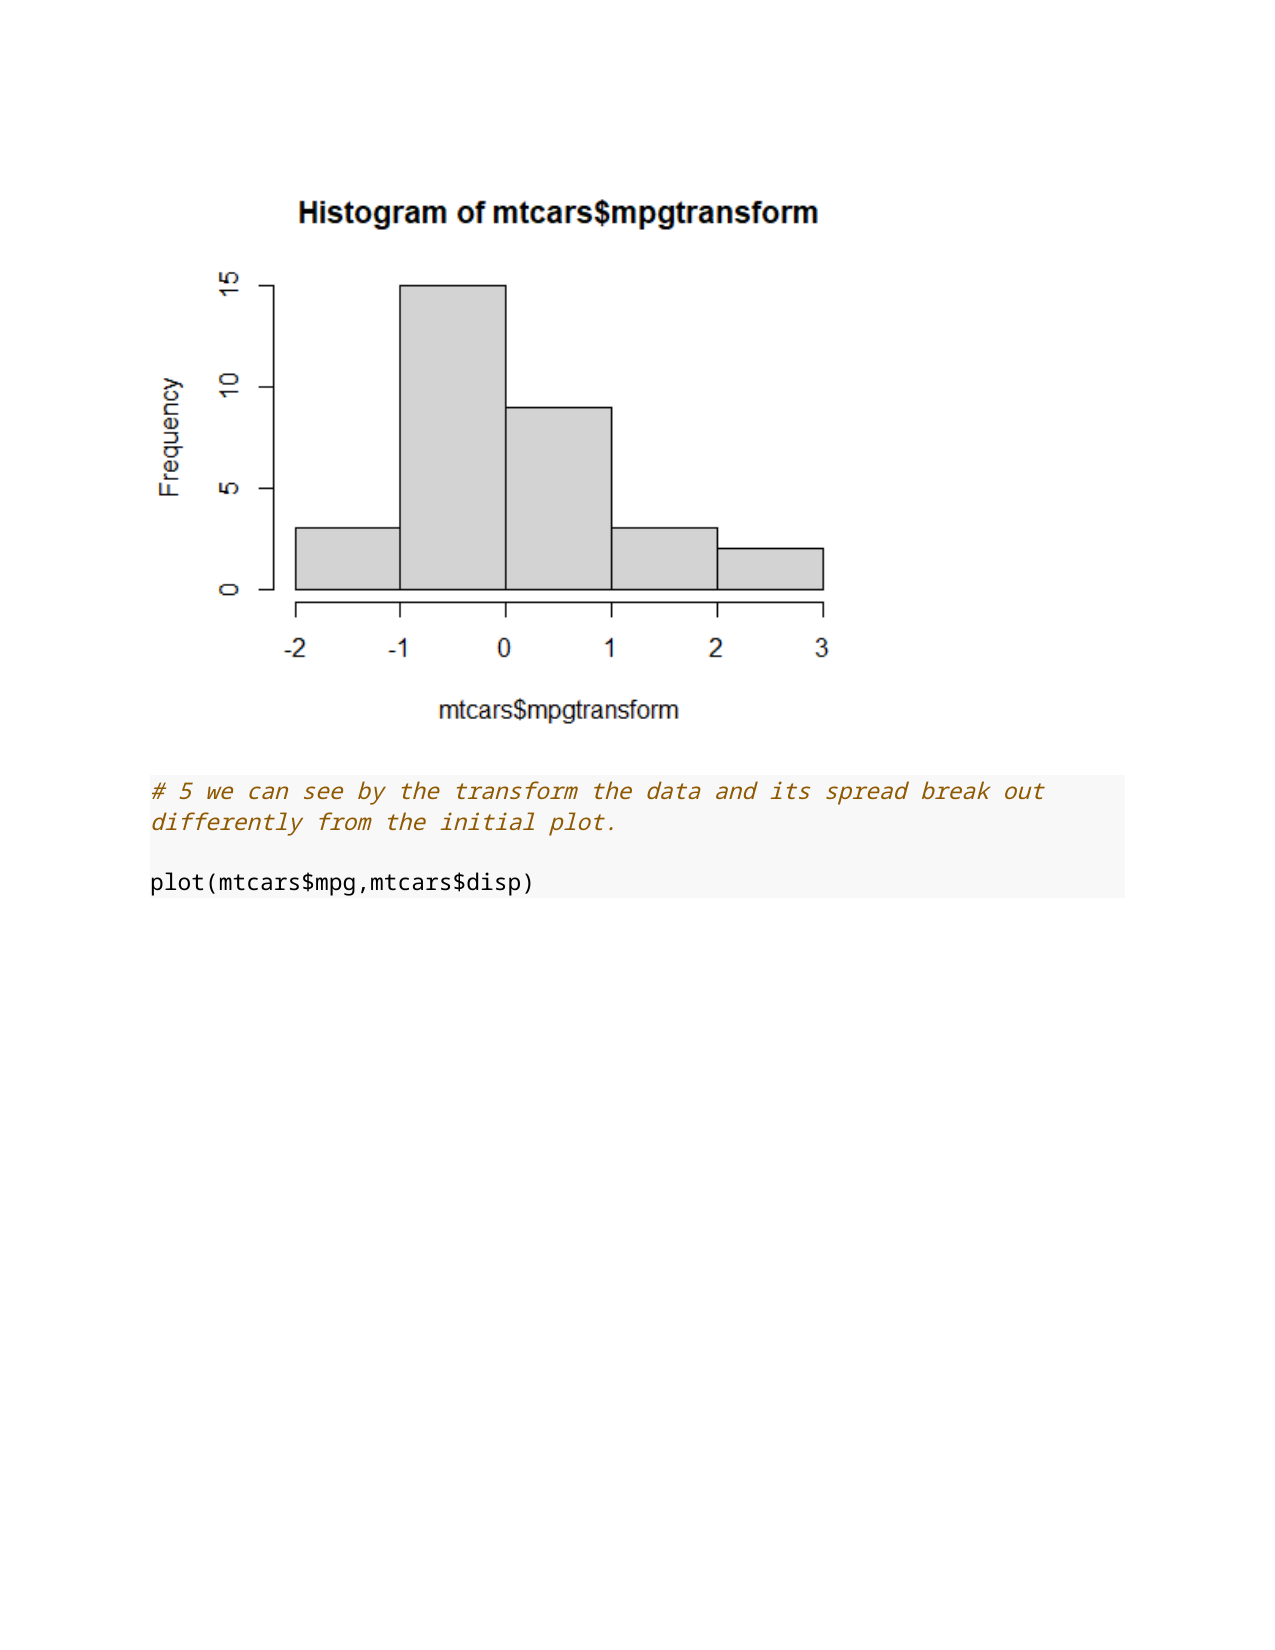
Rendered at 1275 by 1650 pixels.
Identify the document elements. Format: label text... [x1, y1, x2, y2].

text # 5 we can see by the transform the data and its spread break out differently from the initial plot. plot(mtcars$mpg,mtcars$disp) [150, 775, 1125, 898]
picture [150, 150, 908, 757]
